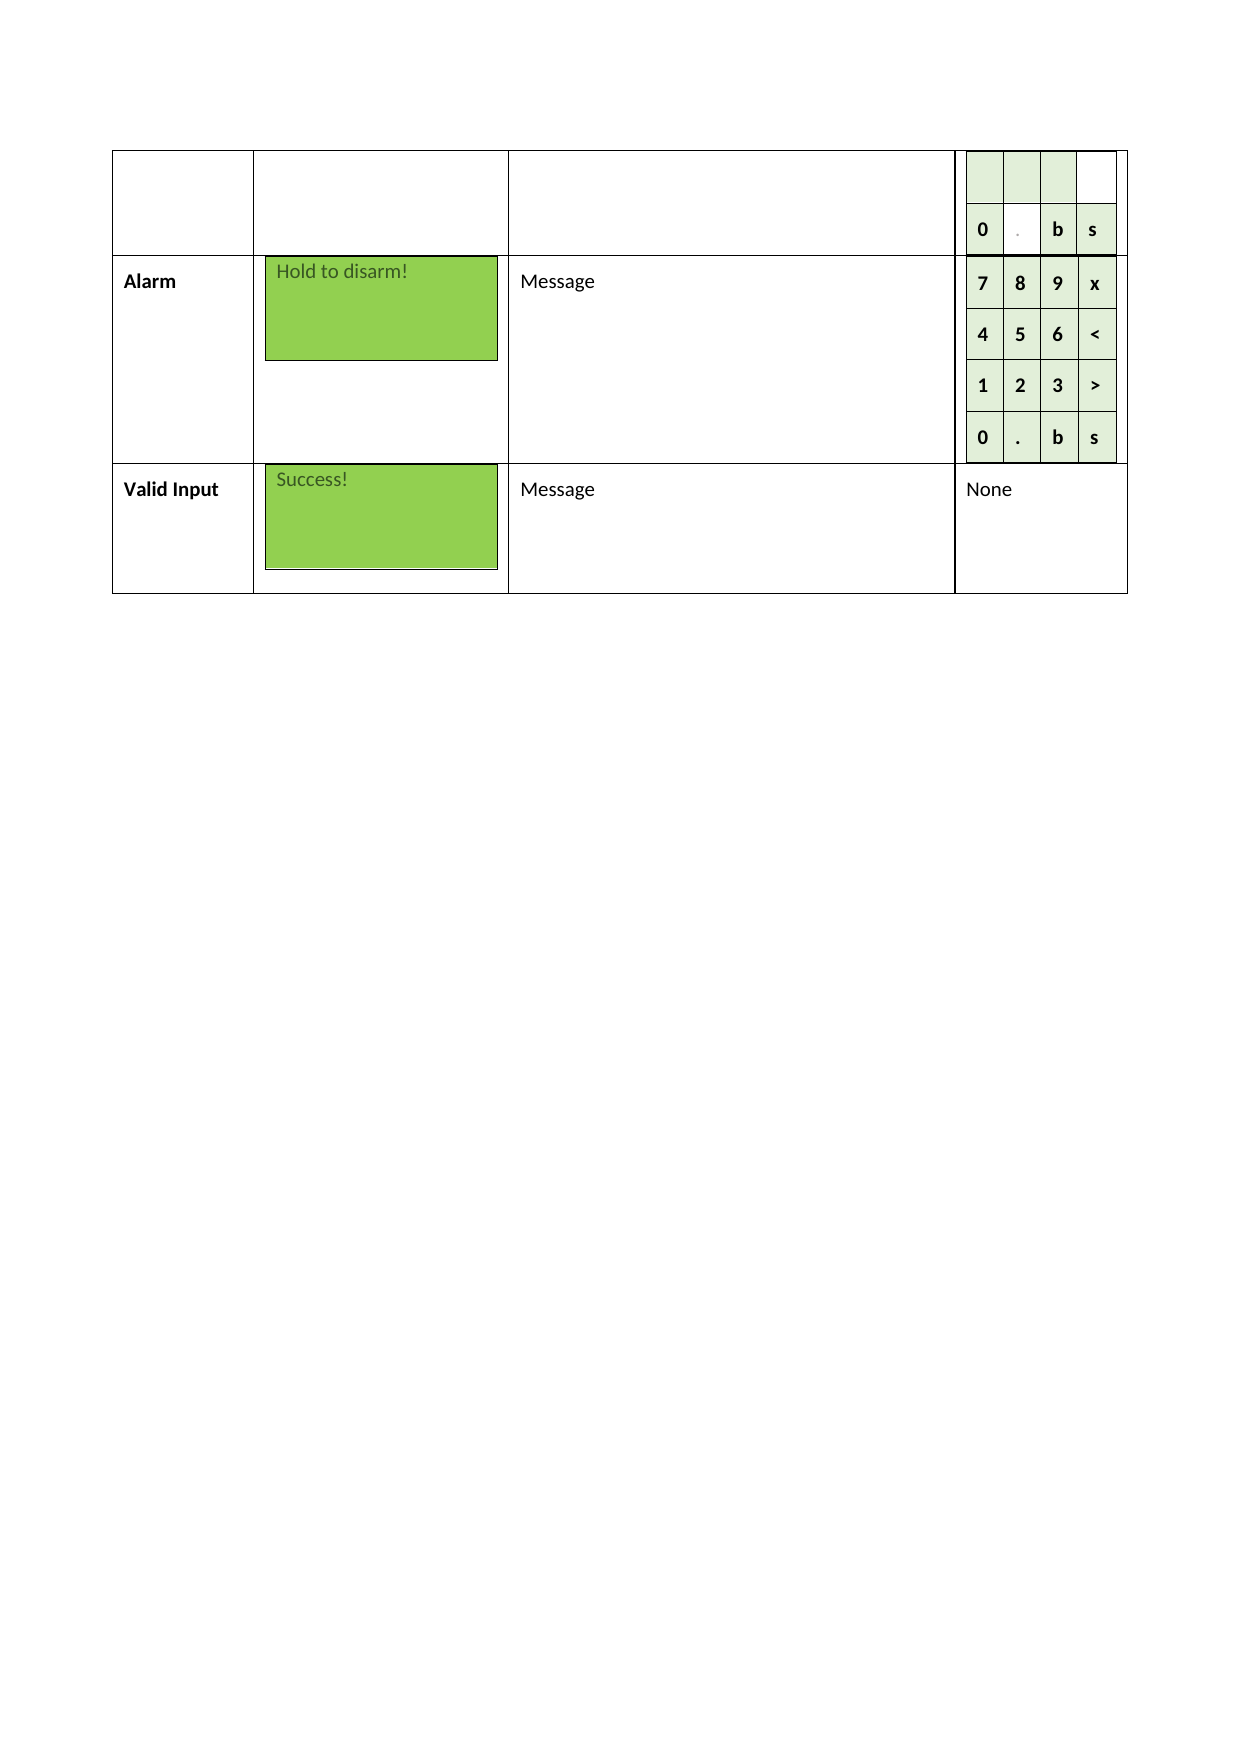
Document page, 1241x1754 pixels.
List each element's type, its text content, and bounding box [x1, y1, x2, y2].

table_cell [1004, 204, 1040, 254]
table_cell [1117, 256, 1127, 463]
table_cell [956, 256, 966, 463]
table_cell Message [509, 256, 954, 463]
table_cell [1077, 152, 1116, 203]
table_cell None [956, 464, 1127, 593]
table_cell [254, 464, 508, 593]
table_cell Valid Input [113, 464, 253, 593]
table_cell Message [509, 464, 954, 593]
table_cell [254, 151, 508, 255]
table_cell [509, 151, 954, 255]
table_cell [254, 256, 508, 463]
table_cell [1117, 151, 1127, 255]
table_cell Alarm [113, 256, 253, 463]
table_cell [956, 151, 966, 255]
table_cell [113, 151, 253, 255]
